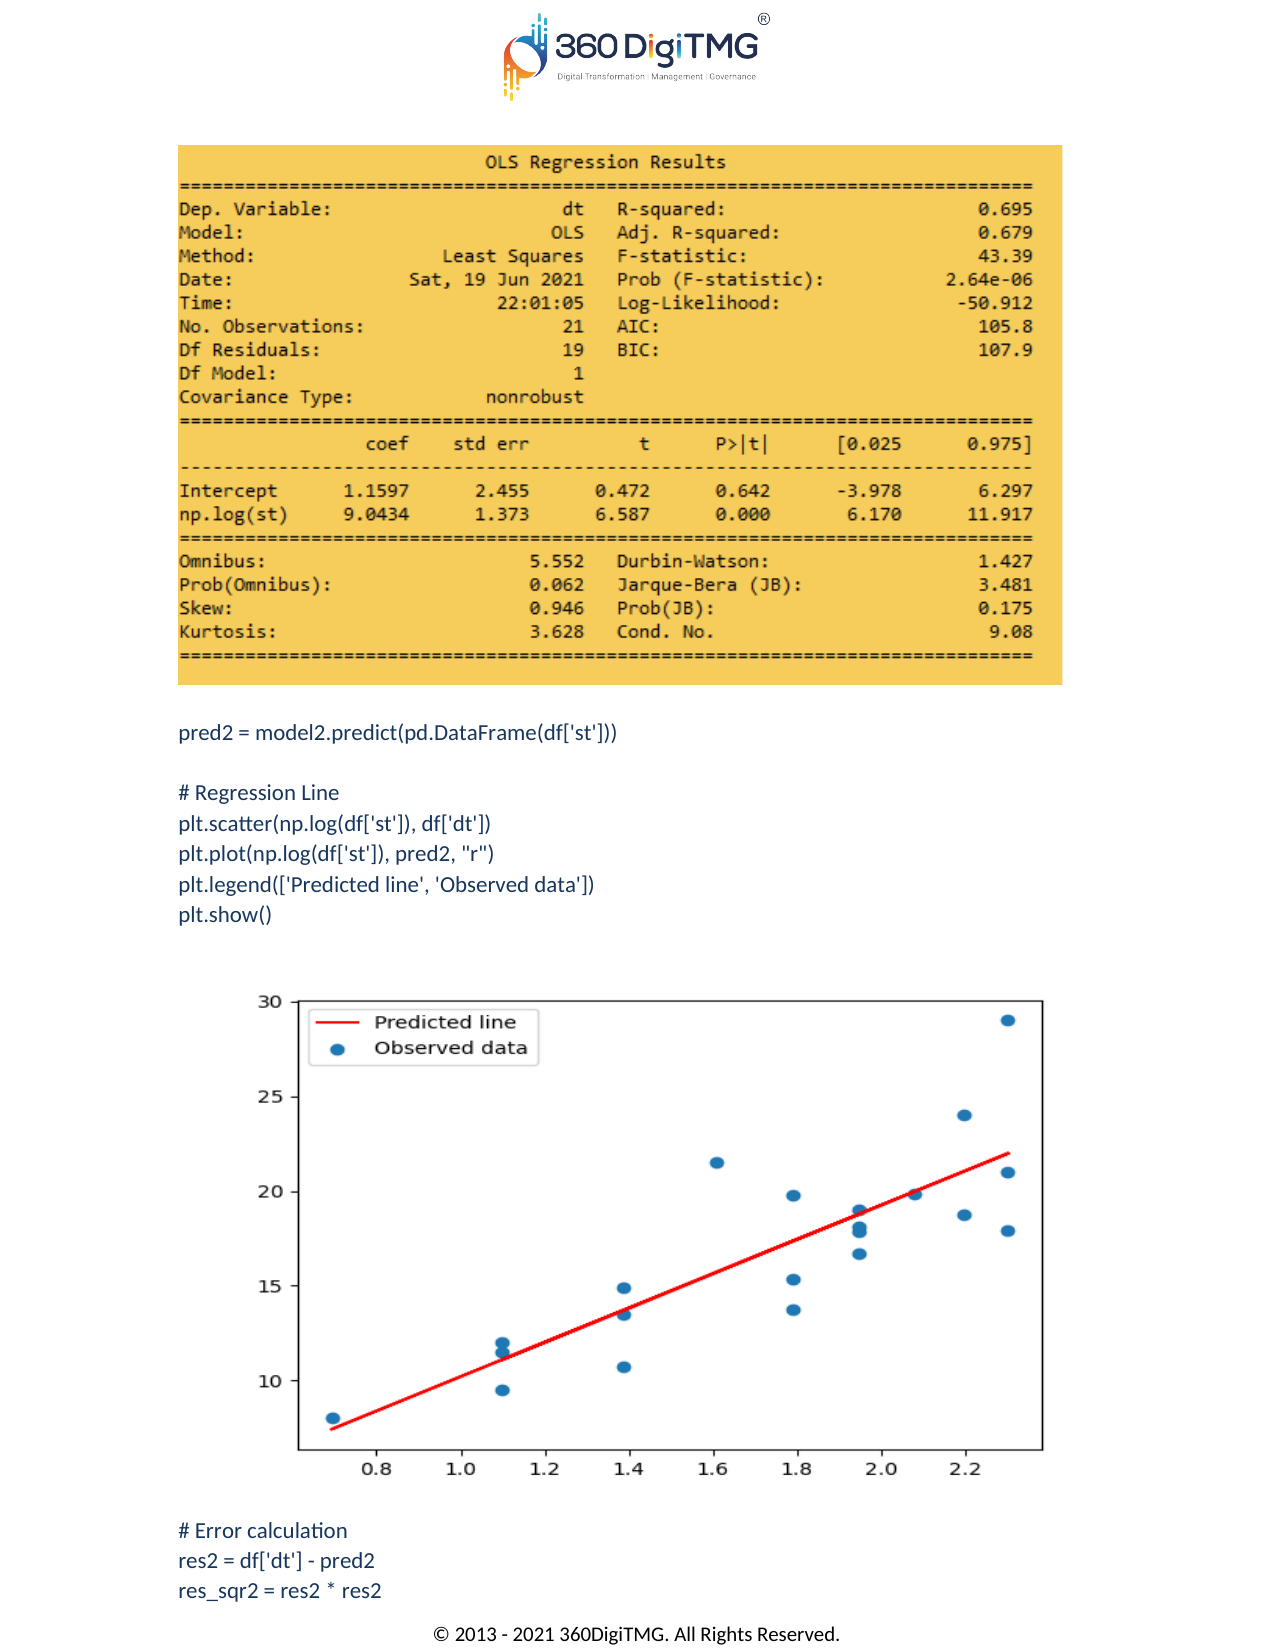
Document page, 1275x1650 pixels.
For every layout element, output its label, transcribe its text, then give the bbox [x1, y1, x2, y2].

text plt.plot(np.log(df['st']), pred2, "r") [178, 839, 1133, 867]
text plt.legend(['Predicted line', 'Observed data']) [178, 870, 1133, 898]
text # Regression Line [178, 778, 1133, 807]
picture [178, 145, 1063, 685]
text plt.scatter(np.log(df['st']), df['dt']) [178, 809, 1133, 837]
picture [499, 8, 774, 106]
text res_sqr2 = res2 * res2 [178, 1577, 1133, 1605]
text # Error calculation [178, 1516, 1133, 1544]
picture [178, 930, 1138, 1514]
text plt.show() [178, 900, 1133, 928]
text res2 = df['dt'] - pred2 [178, 1546, 1133, 1574]
text pred2 = model2.predict(pd.DataFrame(df['st'])) [178, 718, 1133, 746]
